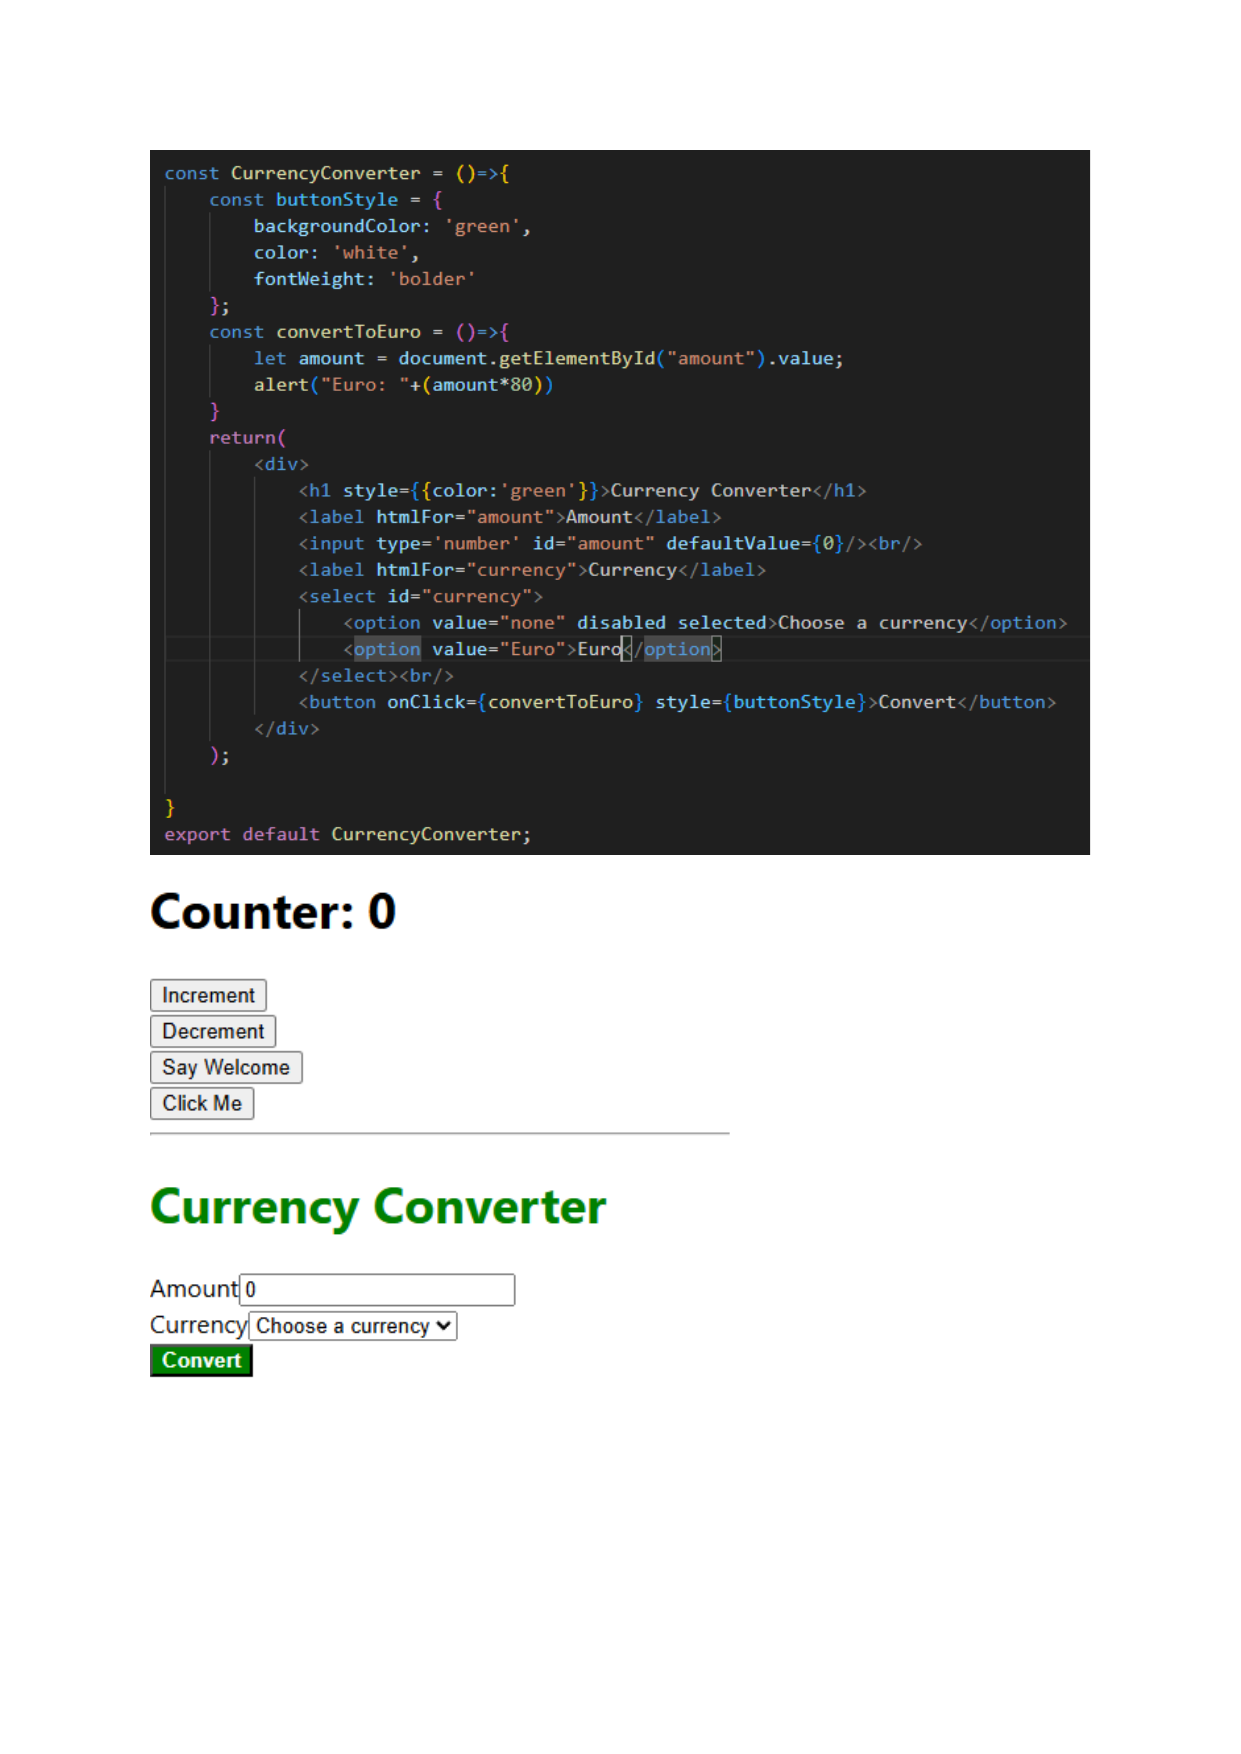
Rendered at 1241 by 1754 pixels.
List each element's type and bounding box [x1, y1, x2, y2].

picture [150, 858, 730, 1479]
picture [150, 150, 1091, 855]
